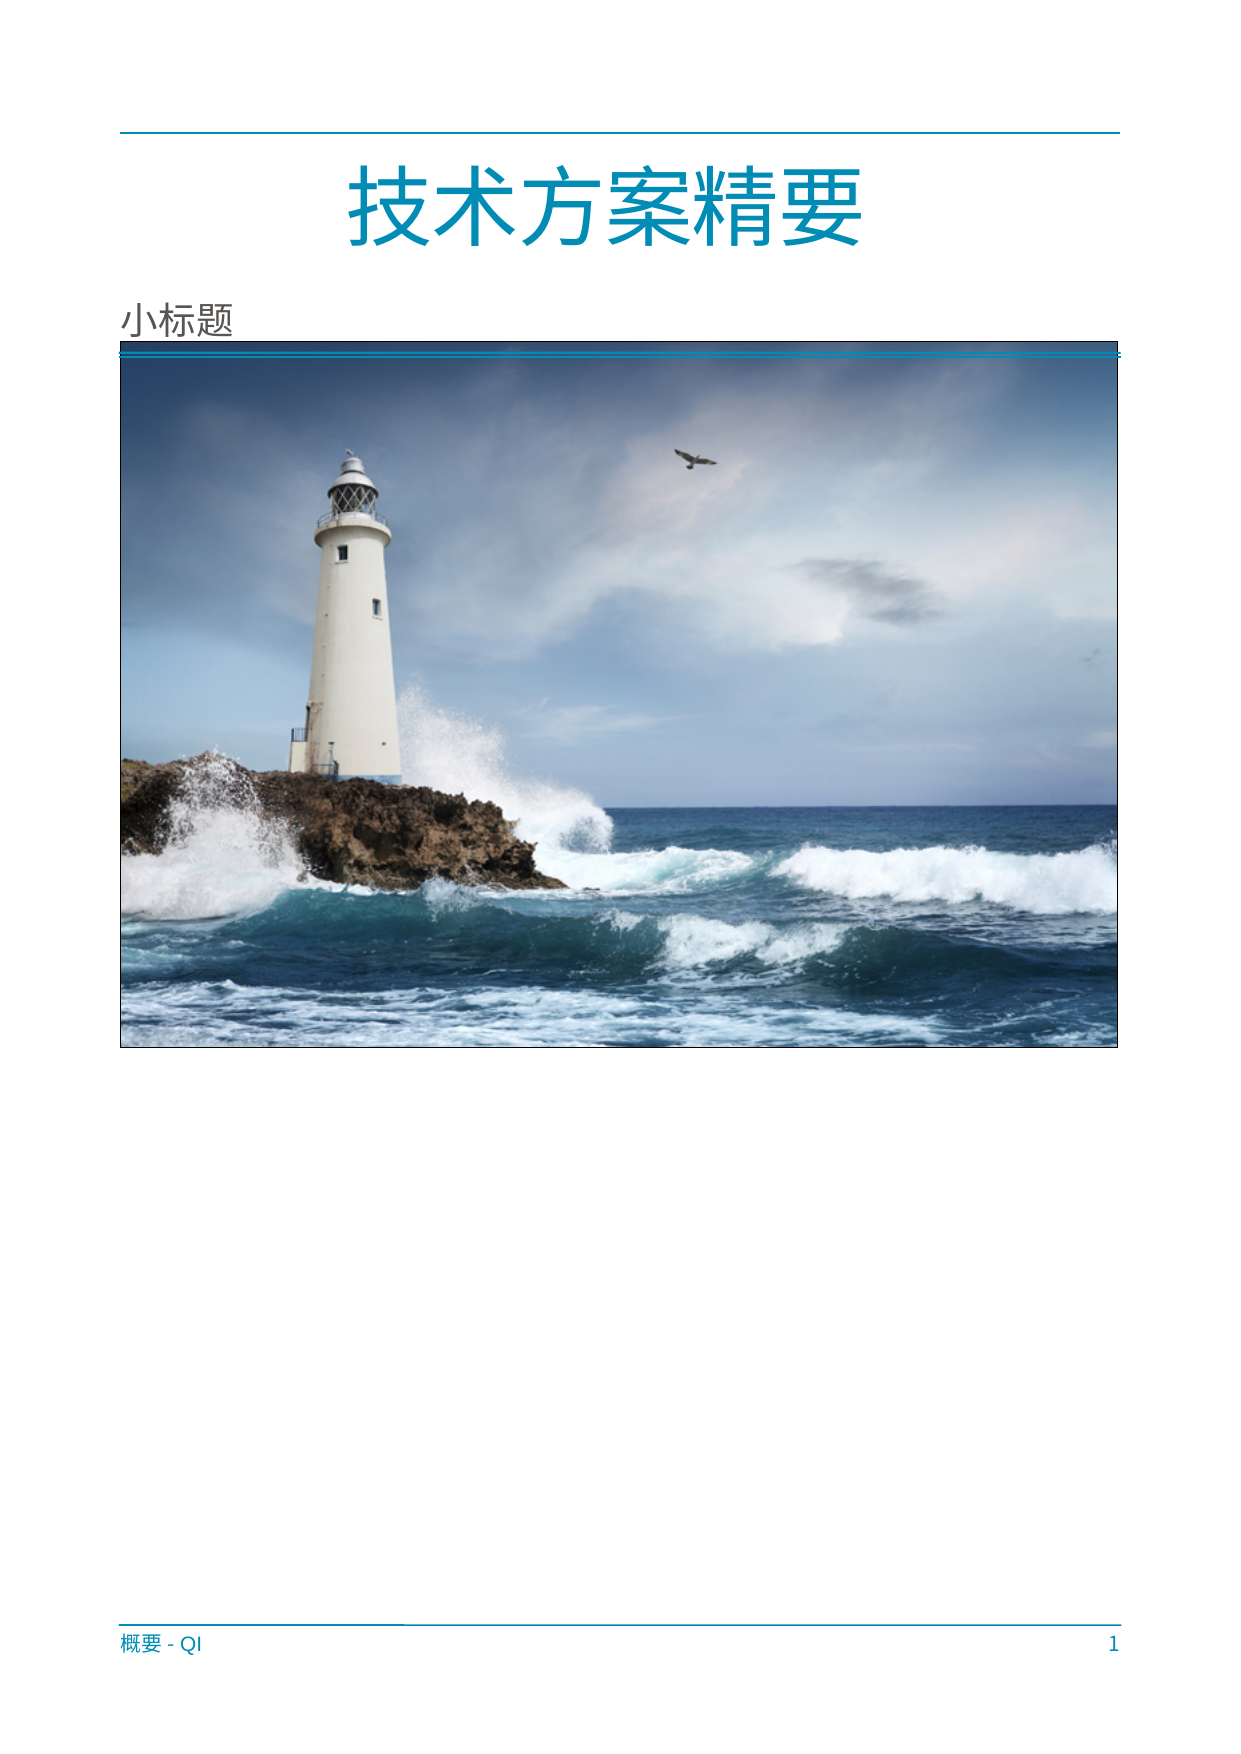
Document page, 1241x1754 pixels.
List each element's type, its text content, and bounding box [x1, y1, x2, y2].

subtitle 小标题 [120, 291, 1120, 345]
picture [121, 342, 1117, 351]
picture [121, 359, 1117, 1047]
text 技术方案精要 [120, 134, 1120, 260]
